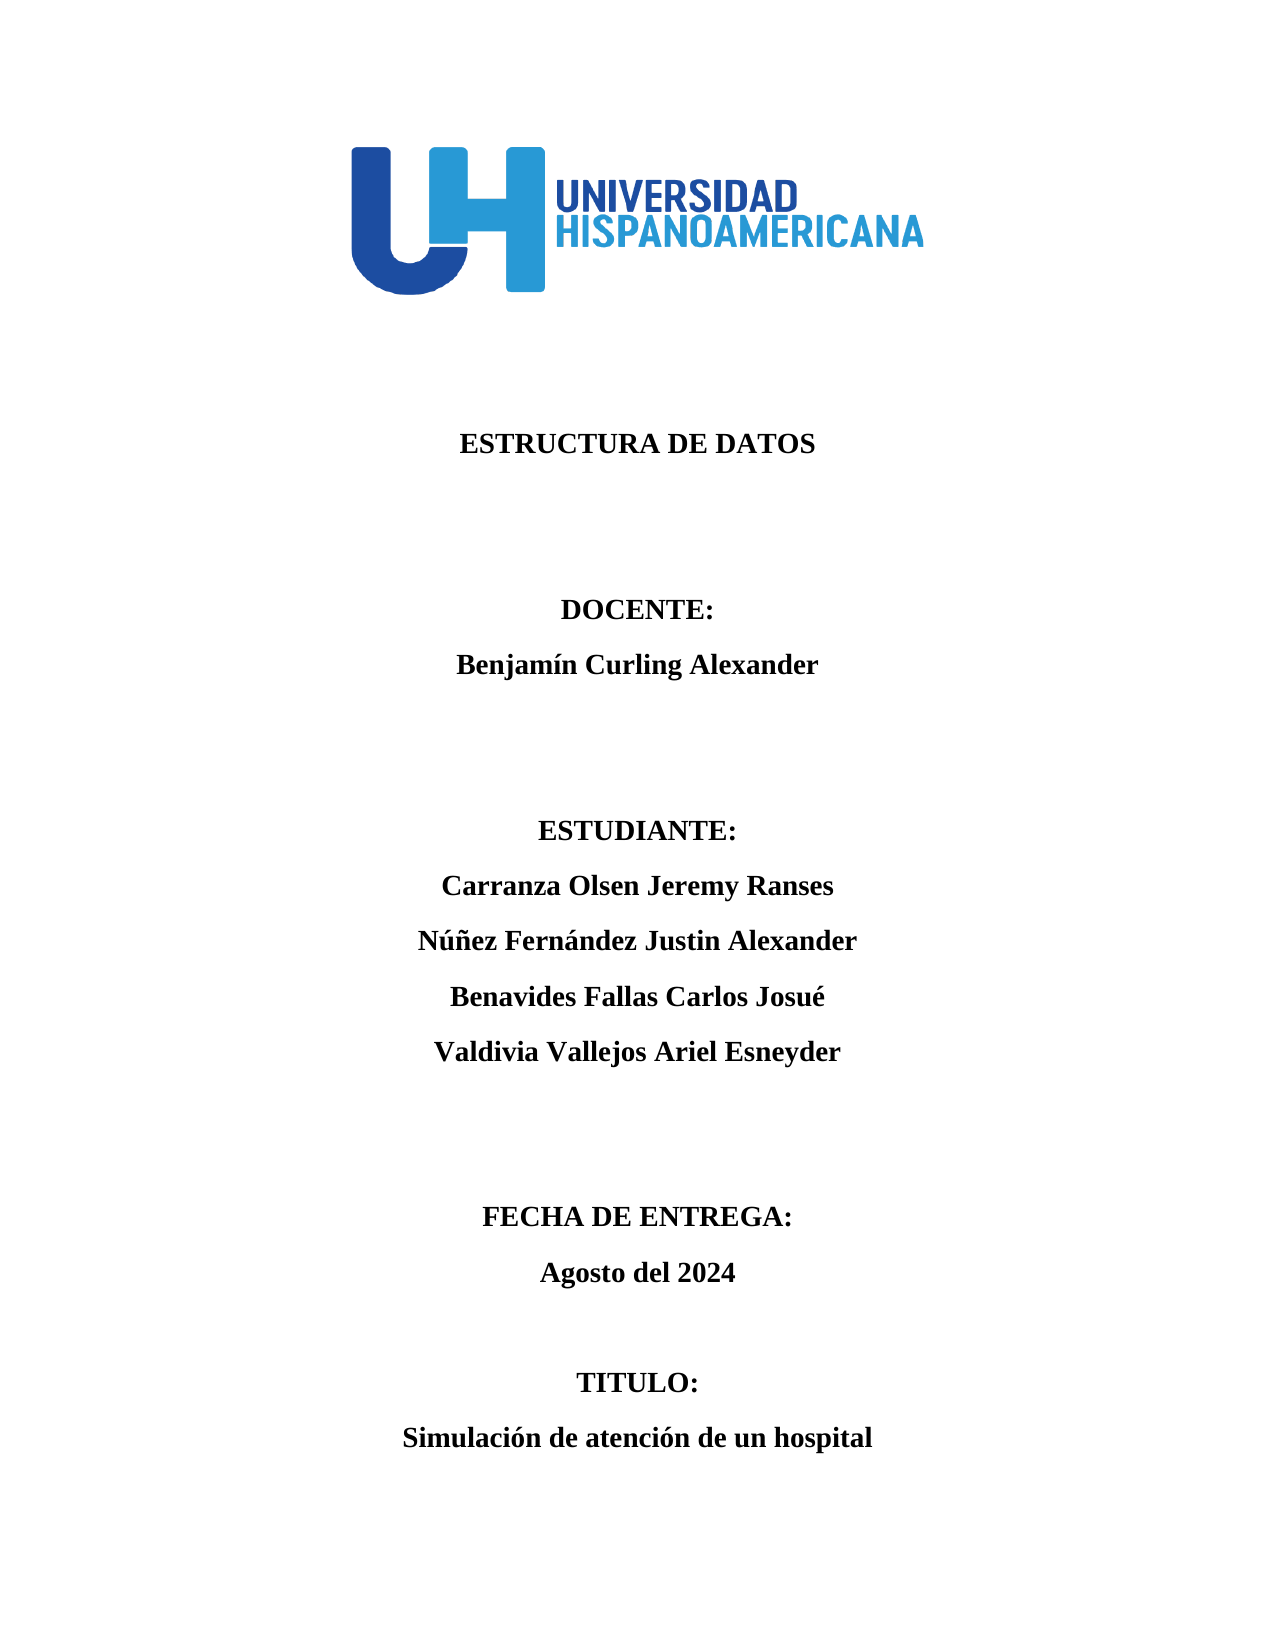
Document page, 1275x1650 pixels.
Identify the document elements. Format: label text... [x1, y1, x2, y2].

text Benavides Fallas Carlos Josué [177, 979, 1098, 1012]
text TITULO: [177, 1365, 1098, 1399]
text Valdivia Vallejos Ariel Esneyder [177, 1034, 1098, 1067]
text DOCENTE: [177, 592, 1098, 626]
text Carranza Olsen Jeremy Ranses [177, 868, 1098, 902]
text ESTUDIANTE: [177, 813, 1098, 847]
text ESTRUCTURA DE DATOS [177, 427, 1098, 460]
text FECHA DE ENTREGA: [177, 1199, 1098, 1233]
text Núñez Fernández Justin Alexander [177, 923, 1098, 957]
text Benjamín Curling Alexander [177, 647, 1098, 681]
text Agosto del 2024 [177, 1255, 1098, 1288]
picture [351, 147, 924, 295]
text Simulación de atención de un hospital [177, 1420, 1098, 1454]
